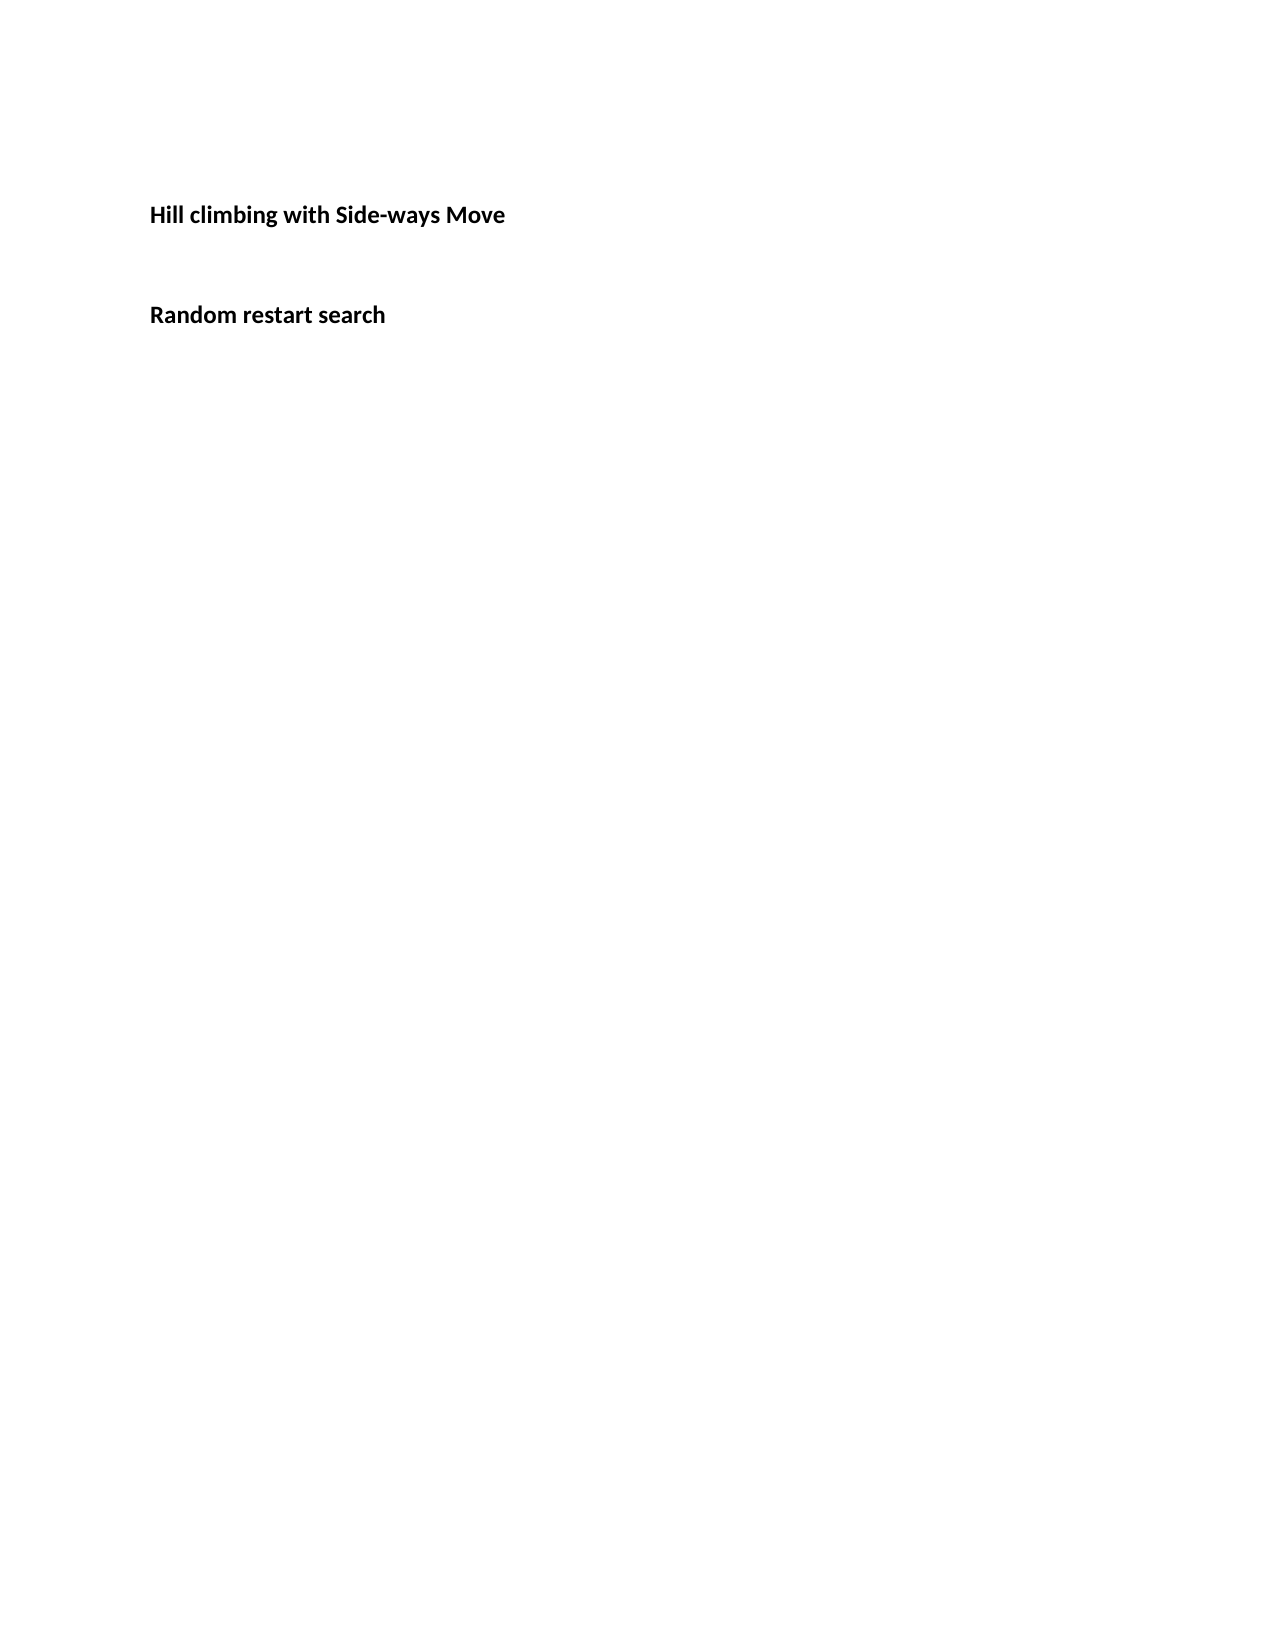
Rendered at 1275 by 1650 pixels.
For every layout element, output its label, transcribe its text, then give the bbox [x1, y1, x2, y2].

text Random restart search [150, 299, 1125, 329]
text Hill climbing with Side-ways Move [150, 199, 1125, 230]
